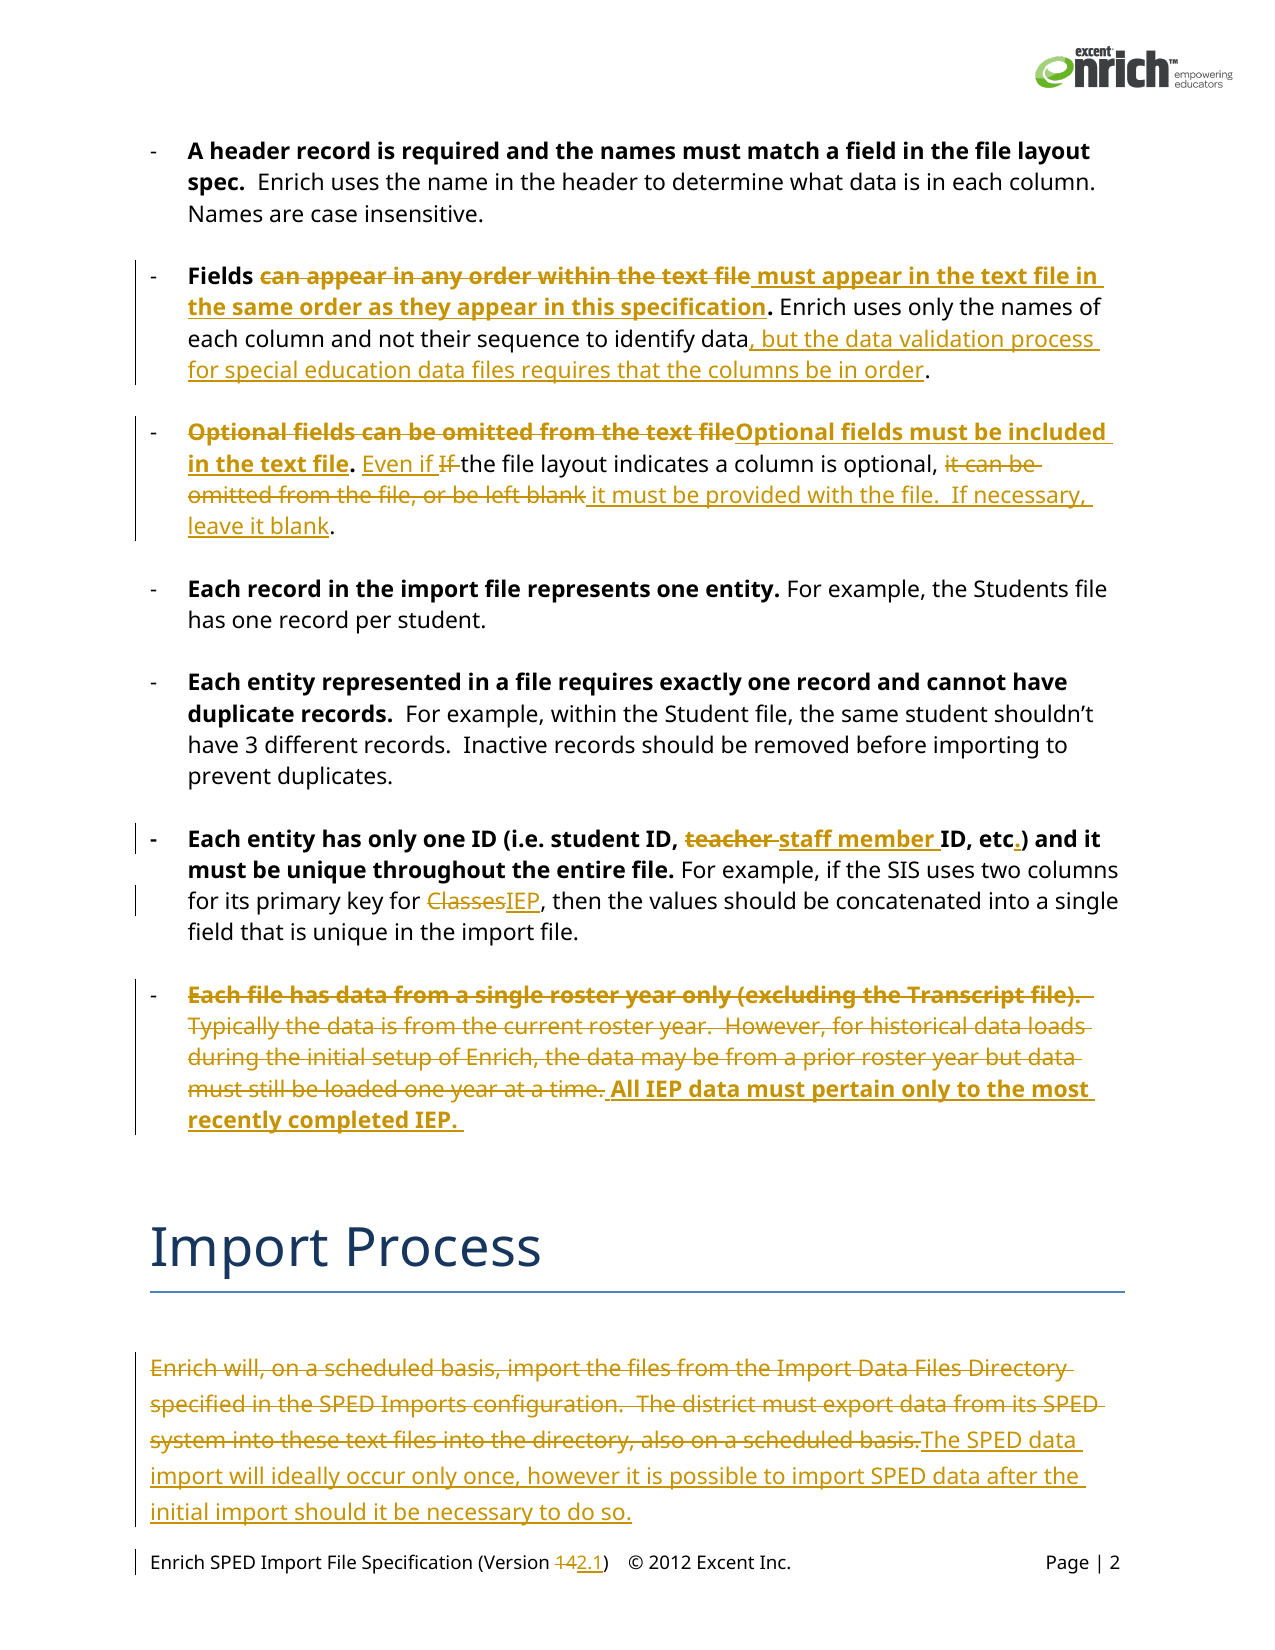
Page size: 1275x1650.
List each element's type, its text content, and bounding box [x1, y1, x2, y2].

list Each entity has only one ID (i.e. student ID, ID, etc) and it must be unique throughout the entire file. For example, if the SIS uses two columns for its primary key for , then the values should be concatenated into a single field that is unique in the import file. [150, 822, 1125, 947]
list Each entity represented in a file requires exactly one record and cannot have duplicate records. For example, within the Student file, the same student shouldn’t have 3 different records. Inactive records should be removed before importing to prevent duplicates. [150, 666, 1125, 791]
list A header record is required and the names must match a field in the file layout spec. Enrich uses the name in the header to determine what data is in each column. Names are case insensitive. [150, 135, 1125, 229]
picture [1031, 39, 1234, 93]
list . the file layout indicates a column is optional, . [150, 416, 1125, 541]
subtitle Import Process [150, 1209, 1125, 1291]
list Fields . Enrich uses only the names of each column and not their sequence to identify data. [150, 260, 1125, 385]
list Each record in the import file represents one entity. For example, the Students file has one record per student. [150, 572, 1125, 635]
